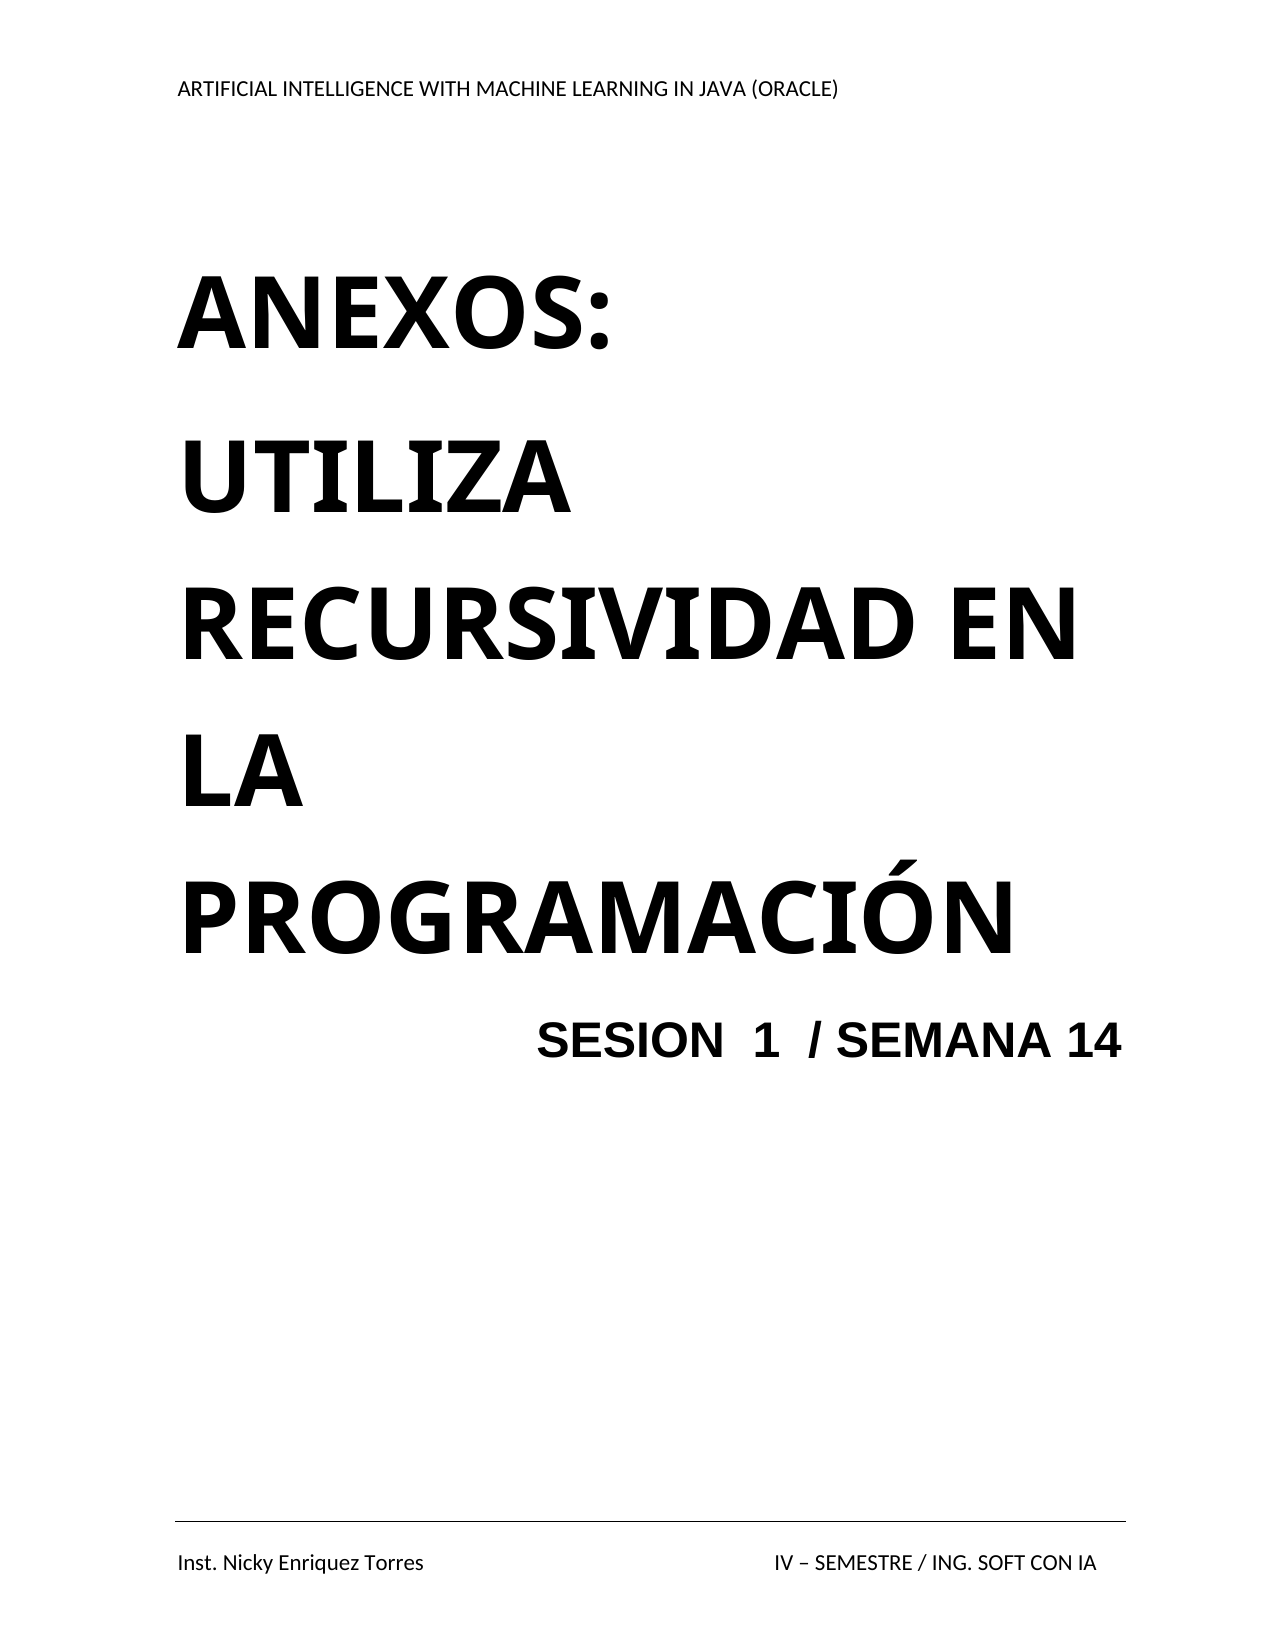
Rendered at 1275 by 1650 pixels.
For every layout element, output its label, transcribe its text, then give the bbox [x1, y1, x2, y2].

text SESION 1 / SEMANA 14 [177, 1010, 1122, 1068]
text ANEXOS: [177, 241, 1122, 378]
text UTILIZA RECURSIVIDAD EN LA PROGRAMACIÓN [177, 405, 1122, 983]
